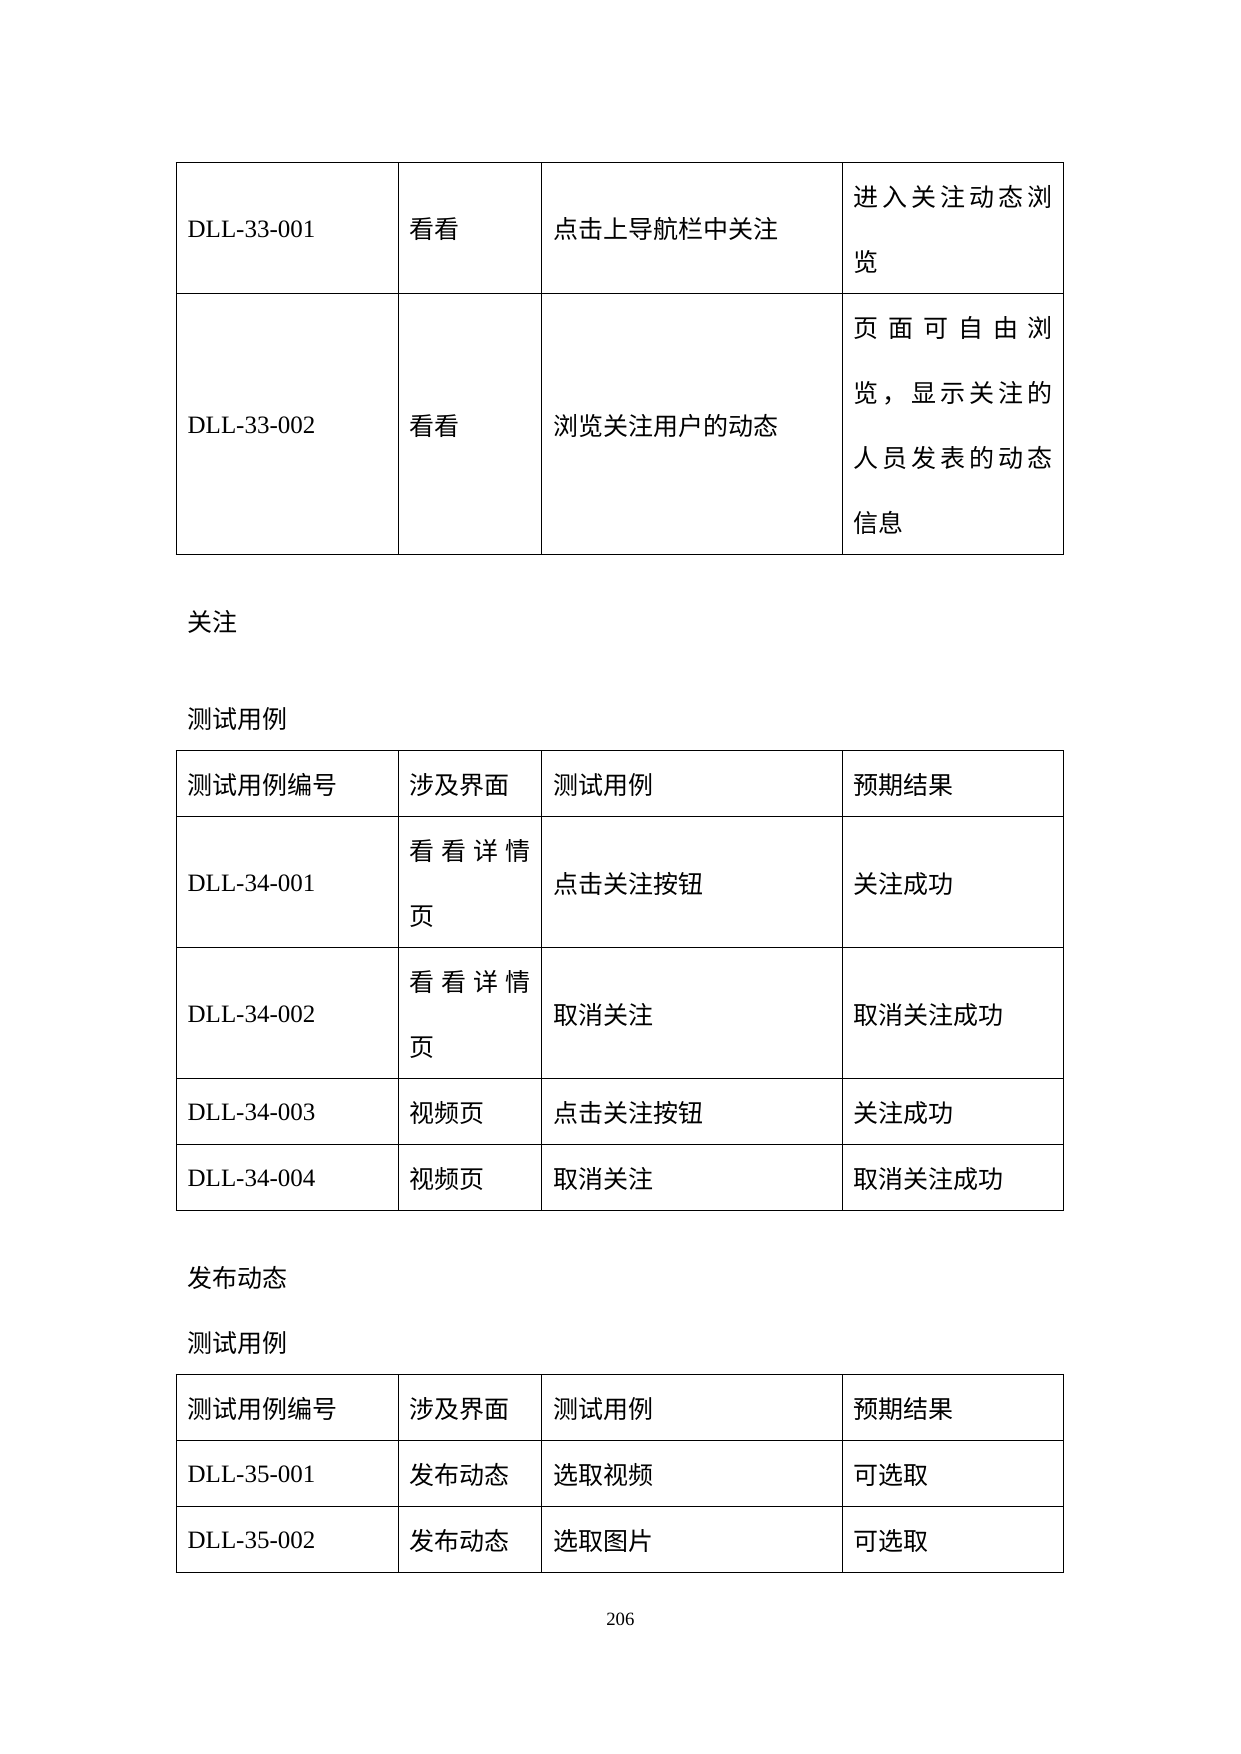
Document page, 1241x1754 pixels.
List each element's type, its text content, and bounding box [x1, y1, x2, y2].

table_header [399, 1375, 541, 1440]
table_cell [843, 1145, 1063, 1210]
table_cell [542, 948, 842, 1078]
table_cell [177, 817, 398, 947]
text 测试用例 [187, 685, 1053, 750]
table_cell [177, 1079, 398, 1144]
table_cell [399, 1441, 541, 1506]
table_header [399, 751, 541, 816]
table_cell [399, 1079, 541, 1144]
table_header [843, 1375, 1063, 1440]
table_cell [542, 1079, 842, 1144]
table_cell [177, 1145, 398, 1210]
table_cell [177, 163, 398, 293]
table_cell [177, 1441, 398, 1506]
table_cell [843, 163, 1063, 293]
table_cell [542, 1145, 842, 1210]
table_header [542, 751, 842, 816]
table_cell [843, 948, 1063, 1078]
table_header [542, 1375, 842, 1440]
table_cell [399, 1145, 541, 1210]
text 发布动态 [187, 1244, 1053, 1309]
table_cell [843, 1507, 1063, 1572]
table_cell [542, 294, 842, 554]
text 测试用例 [187, 1309, 1053, 1374]
text 关注 [187, 588, 1053, 653]
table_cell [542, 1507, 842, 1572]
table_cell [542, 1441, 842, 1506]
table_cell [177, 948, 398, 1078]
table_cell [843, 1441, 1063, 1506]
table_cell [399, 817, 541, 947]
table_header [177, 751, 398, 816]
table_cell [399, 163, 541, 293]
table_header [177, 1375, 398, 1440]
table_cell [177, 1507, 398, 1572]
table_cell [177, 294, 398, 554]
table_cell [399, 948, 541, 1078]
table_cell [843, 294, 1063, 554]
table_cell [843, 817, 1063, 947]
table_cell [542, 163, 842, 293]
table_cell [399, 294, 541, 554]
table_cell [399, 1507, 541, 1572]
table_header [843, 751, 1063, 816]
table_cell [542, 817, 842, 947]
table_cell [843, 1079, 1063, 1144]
